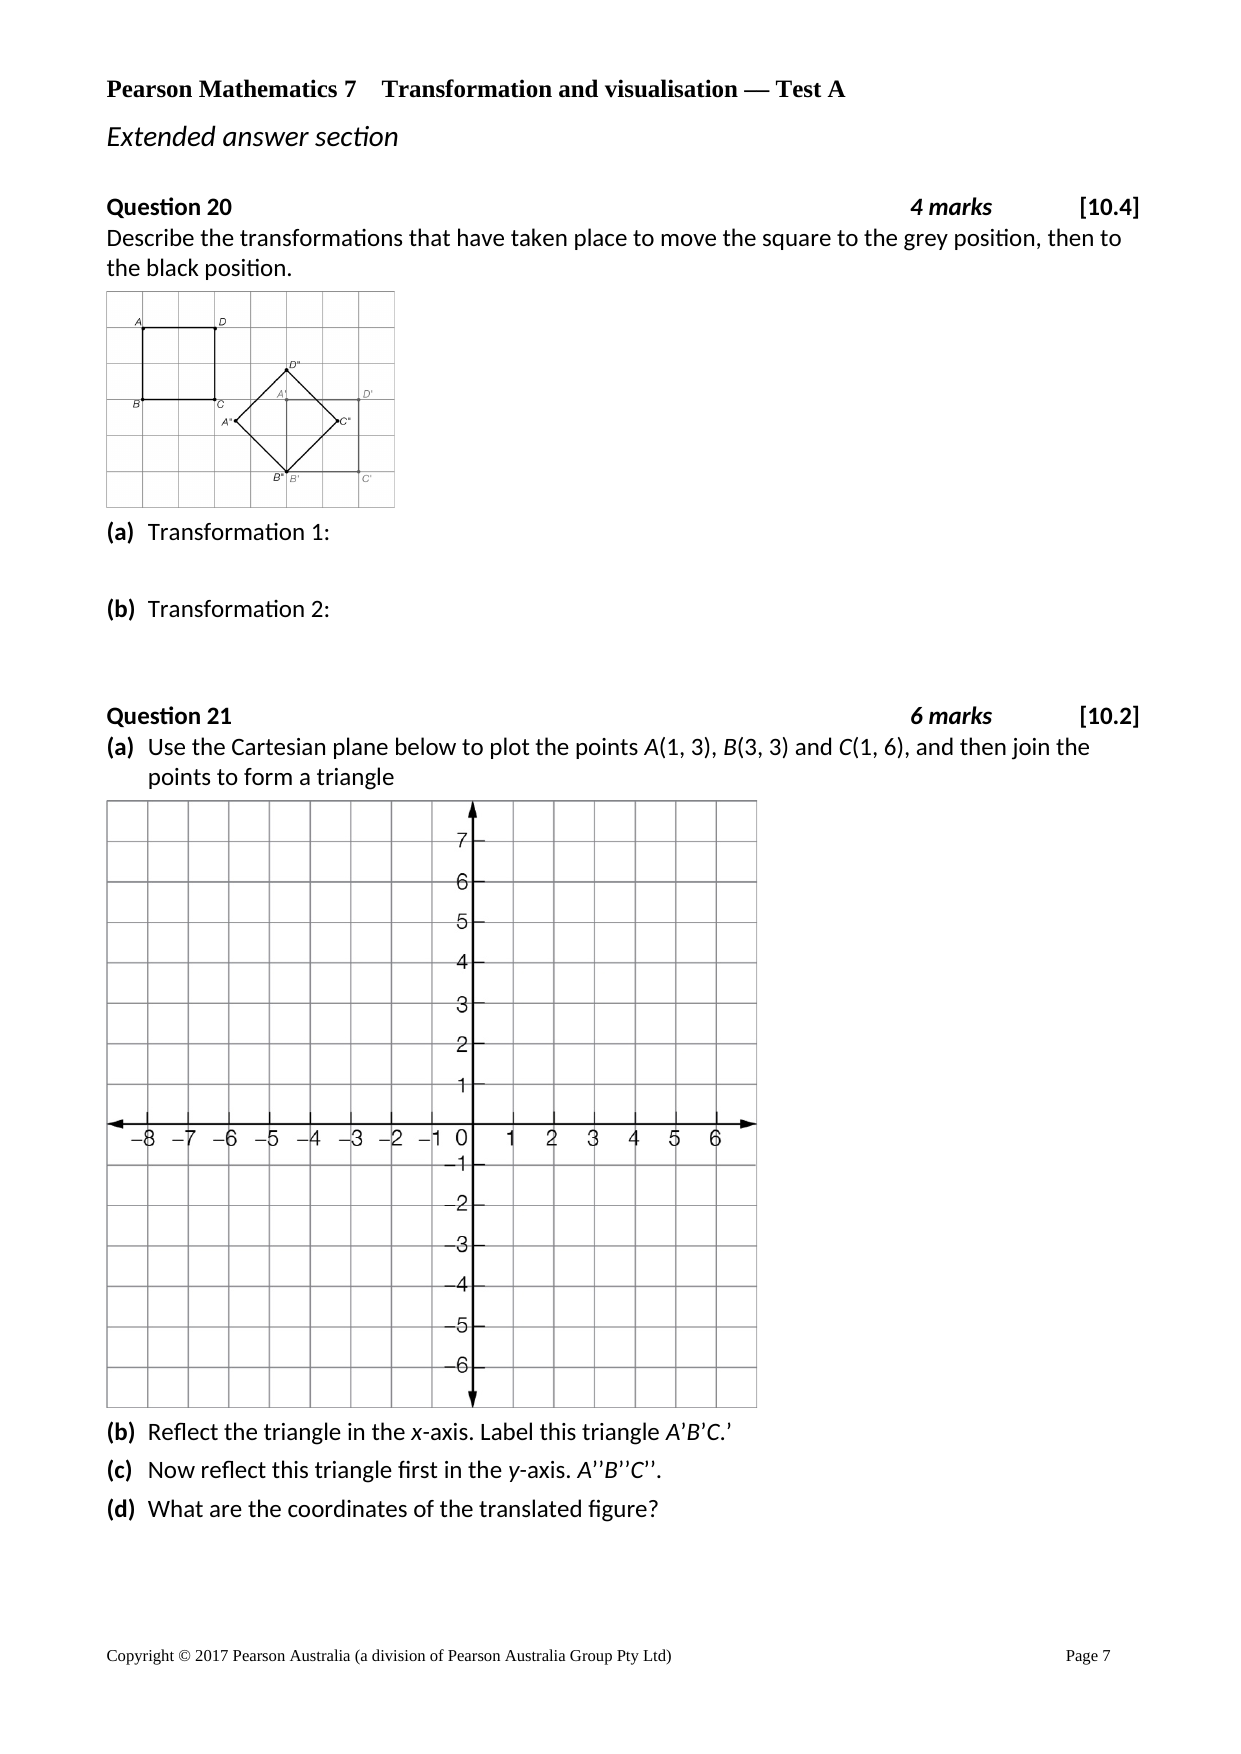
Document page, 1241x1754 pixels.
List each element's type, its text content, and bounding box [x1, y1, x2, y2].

text (d) What are the coordinates of the translated figure? [106, 1493, 1134, 1524]
picture [106, 291, 395, 508]
text (a) Transformation 1: [106, 516, 1134, 546]
text (a) Use the Cartesian plane below to plot the points A(1, 3), B(3, 3) and C(1, 6), and then join the points to form a triangle [106, 731, 1134, 792]
subtitle Question 21 6 marks [10.2] [106, 700, 1134, 731]
text (c) Now reflect this triangle first in the y-axis. A’’B’’C’’. [106, 1455, 1134, 1485]
text (b) Transformation 2: [106, 593, 1134, 624]
picture [106, 800, 758, 1408]
subtitle Question 20 4 marks [10.4] [106, 191, 1134, 222]
text (b) Reflect the triangle in the x-axis. Label this triangle A’B’C.’ [106, 1416, 1134, 1446]
text Describe the transformations that have taken place to move the square to the grey position, then to the black position. [106, 222, 1134, 283]
subtitle Extended answer section [106, 118, 1134, 154]
